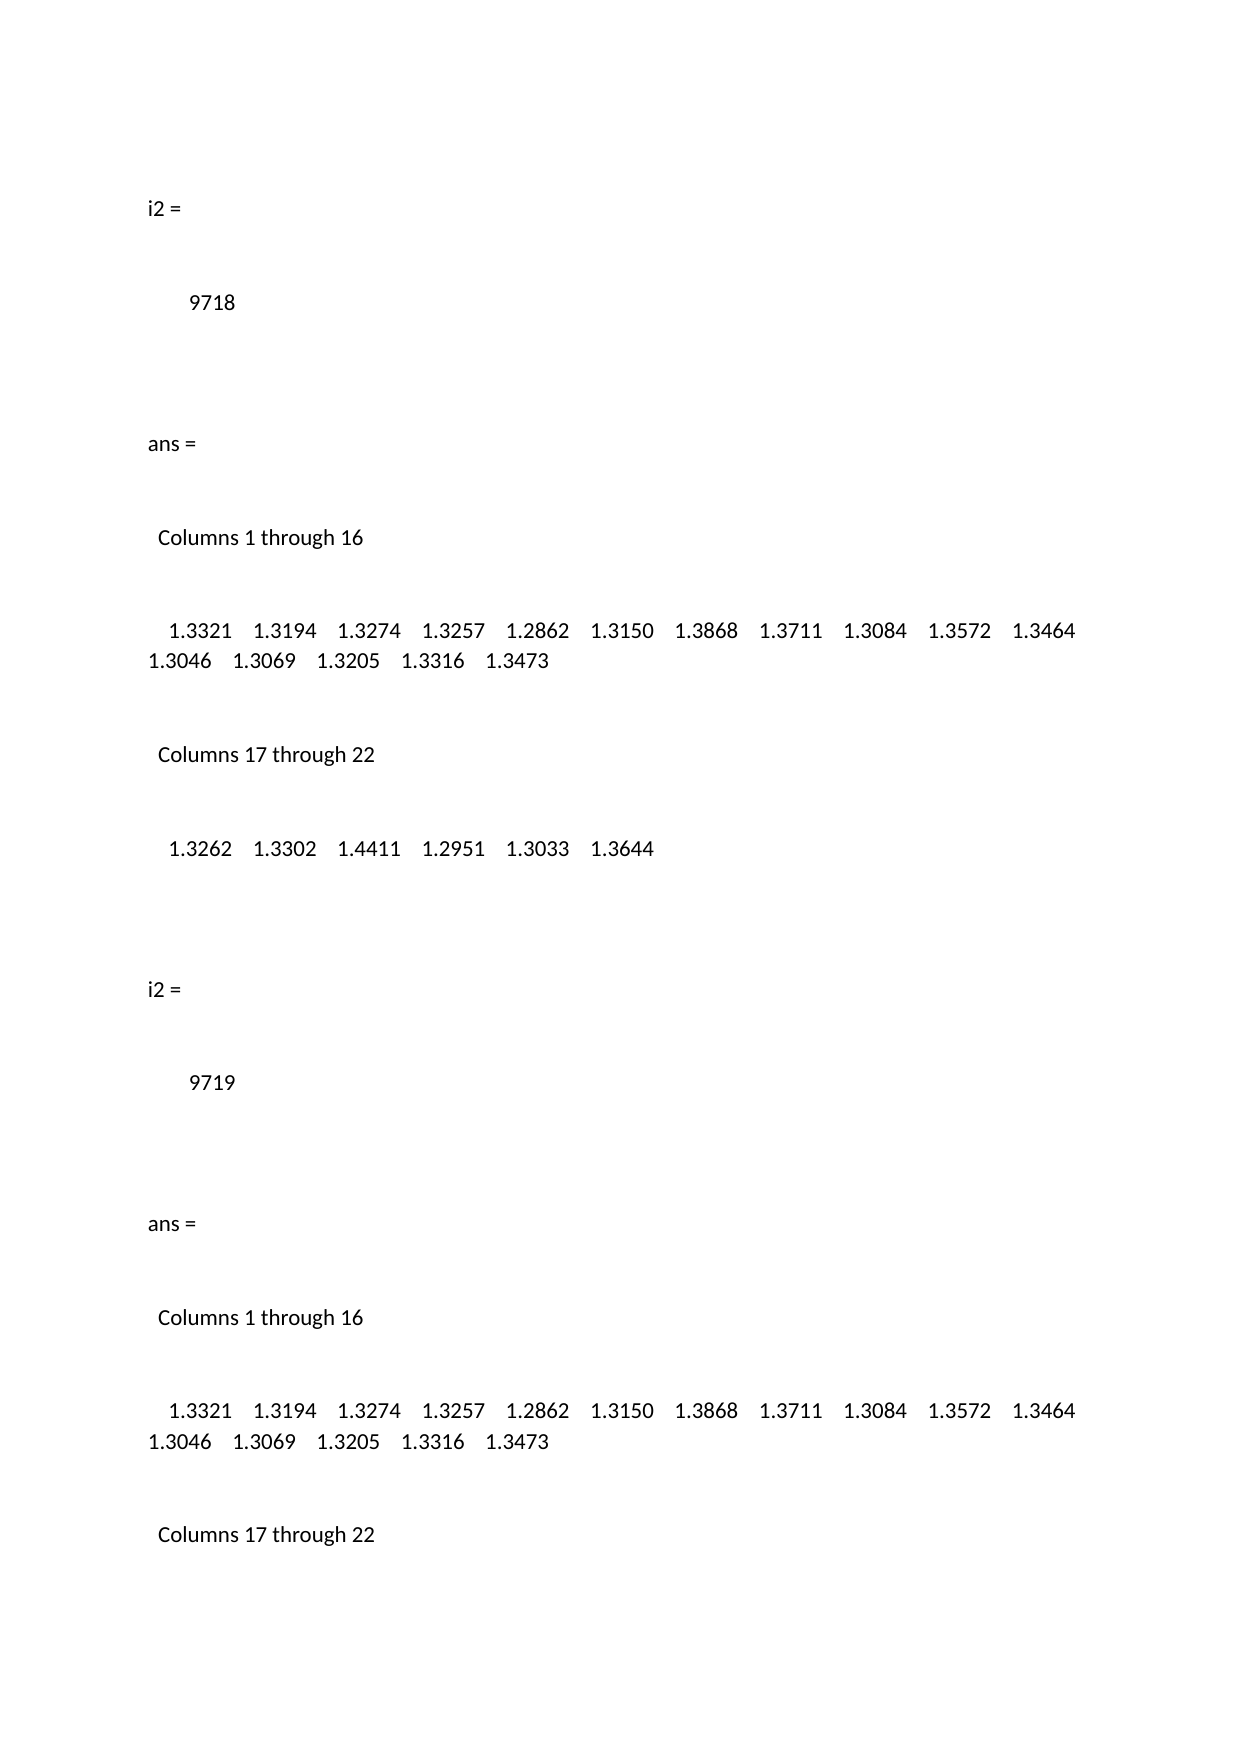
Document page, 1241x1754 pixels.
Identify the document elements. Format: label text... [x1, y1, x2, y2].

text Columns 1 through 16 [148, 523, 1093, 551]
text 1.3321 1.3194 1.3274 1.3257 1.2862 1.3150 1.3868 1.3711 1.3084 1.3572 1.3464 1.3046 1.3069 1.3205 1.3316 1.3473 [148, 1397, 1093, 1455]
text Columns 1 through 16 [148, 1303, 1093, 1331]
text i2 = [148, 975, 1093, 1003]
text ans = [148, 429, 1093, 457]
text ans = [148, 1209, 1093, 1237]
text 9718 [148, 288, 1093, 316]
text 9719 [148, 1068, 1093, 1096]
text i2 = [148, 194, 1093, 222]
text 1.3321 1.3194 1.3274 1.3257 1.2862 1.3150 1.3868 1.3711 1.3084 1.3572 1.3464 1.3046 1.3069 1.3205 1.3316 1.3473 [148, 616, 1093, 674]
text Columns 17 through 22 [148, 740, 1093, 768]
text 1.3262 1.3302 1.4411 1.2951 1.3033 1.3644 [148, 834, 1093, 862]
text Columns 17 through 22 [148, 1521, 1093, 1548]
